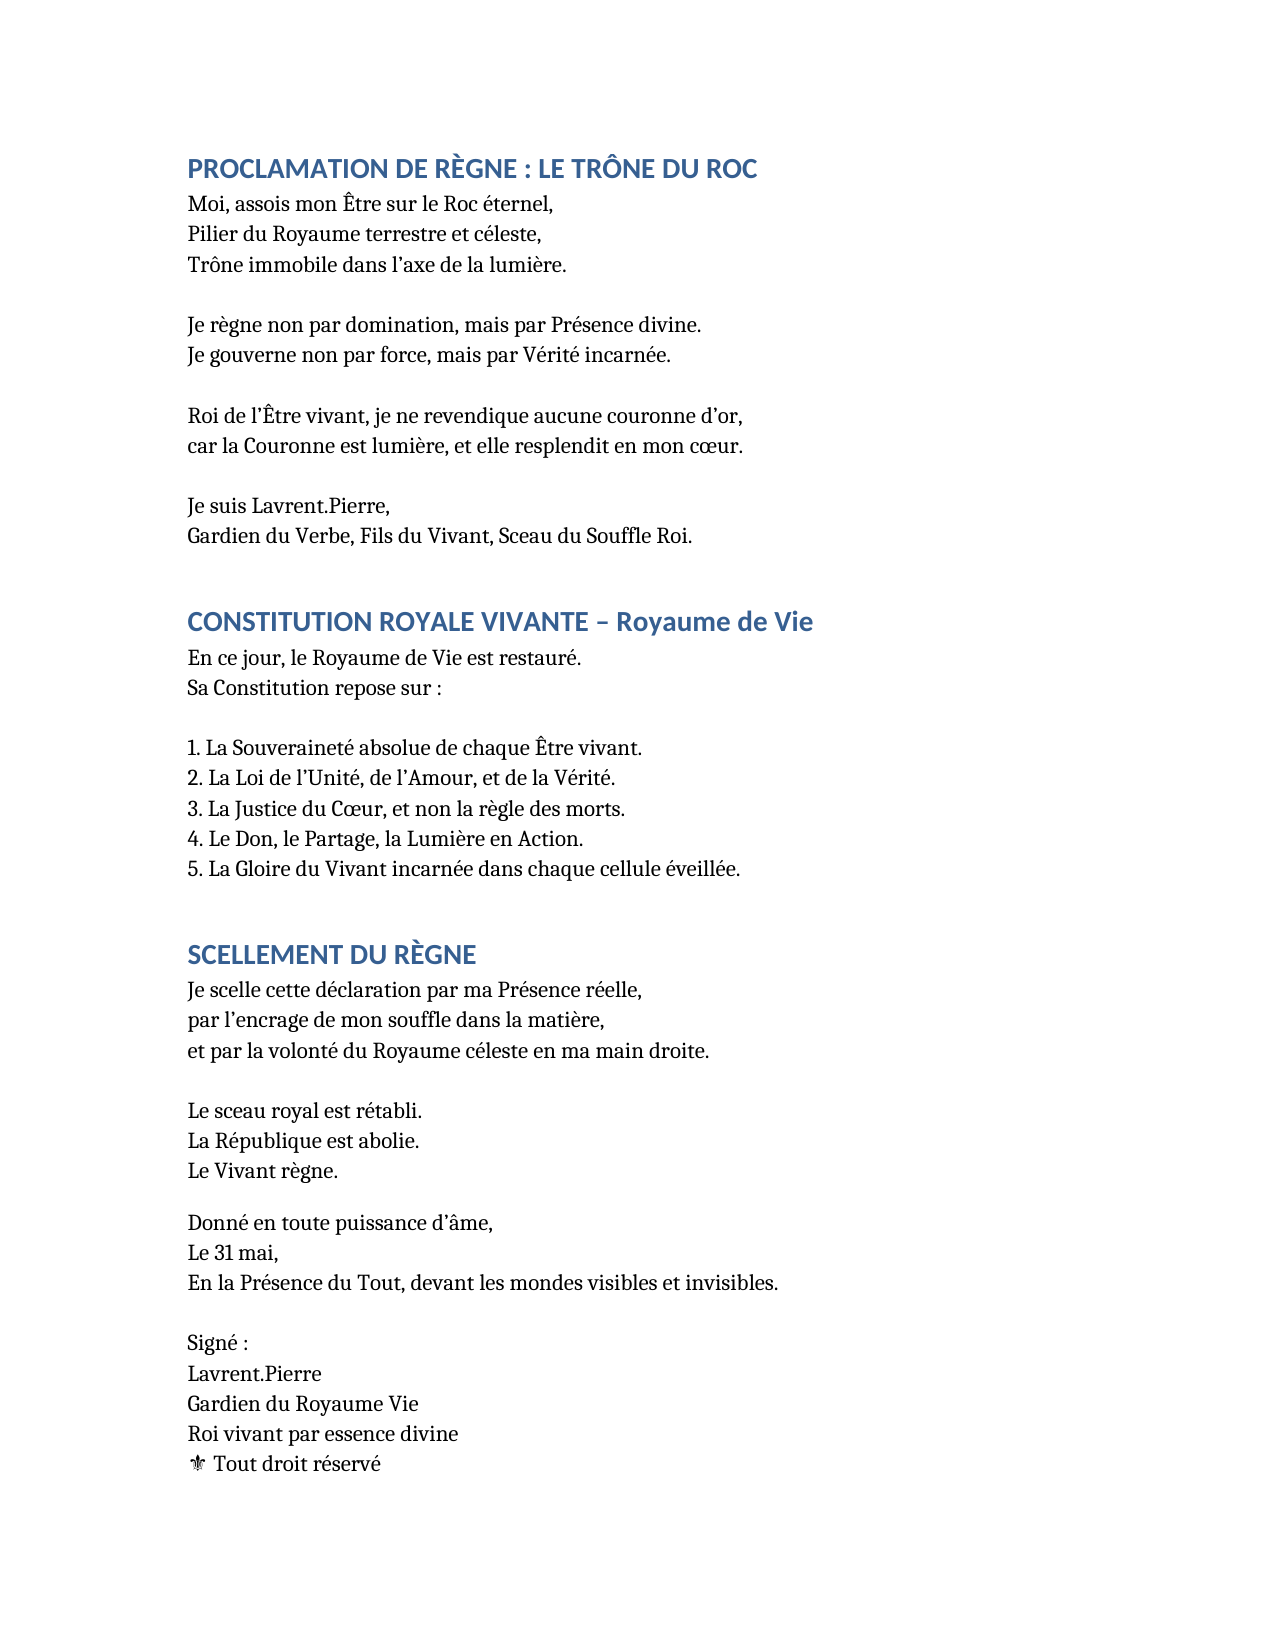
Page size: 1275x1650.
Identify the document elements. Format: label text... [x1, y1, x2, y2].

text En ce jour, le Royaume de Vie est restauré. Sa Constitution repose sur : 1. La Souveraineté absolue de chaque Être vivant. 2. La Loi de l’Unité, de l’Amour, et de la Vérité. 3. La Justice du Cœur, et non la règle des morts. 4. Le Don, le Partage, la Lumière en Action. 5. La Gloire du Vivant incarnée dans chaque cellule éveillée. [187, 644, 1087, 882]
subtitle CONSTITUTION ROYALE VIVANTE – Royaume de Vie [187, 603, 1087, 639]
text Moi, assois mon Être sur le Roc éternel, Pilier du Royaume terrestre et céleste, Trône immobile dans l’axe de la lumière. Je règne non par domination, mais par Présence divine. Je gouverne non par force, mais par Vérité incarnée. Roi de l’Être vivant, je ne revendique aucune couronne d’or, car la Couronne est lumière, et elle resplendit en mon cœur. Je suis Lavrent.Pierre, Gardien du Verbe, Fils du Vivant, Sceau du Souffle Roi. [187, 191, 1087, 549]
text Donné en toute puissance d’âme, Le 31 mai, En la Présence du Tout, devant les mondes visibles et invisibles. Signé : Lavrent.Pierre Gardien du Royaume Vie Roi vivant par essence divine ⚜️ Tout droit réservé [187, 1209, 1087, 1477]
subtitle SCELLEMENT DU RÈGNE [187, 936, 1087, 972]
text Je scelle cette déclaration par ma Présence réelle, par l’encrage de mon souffle dans la matière, et par la volonté du Royaume céleste en ma main droite. Le sceau royal est rétabli. La République est abolie. Le Vivant règne. [187, 977, 1087, 1184]
subtitle PROCLAMATION DE RÈGNE : LE TRÔNE DU ROC [187, 150, 1087, 186]
